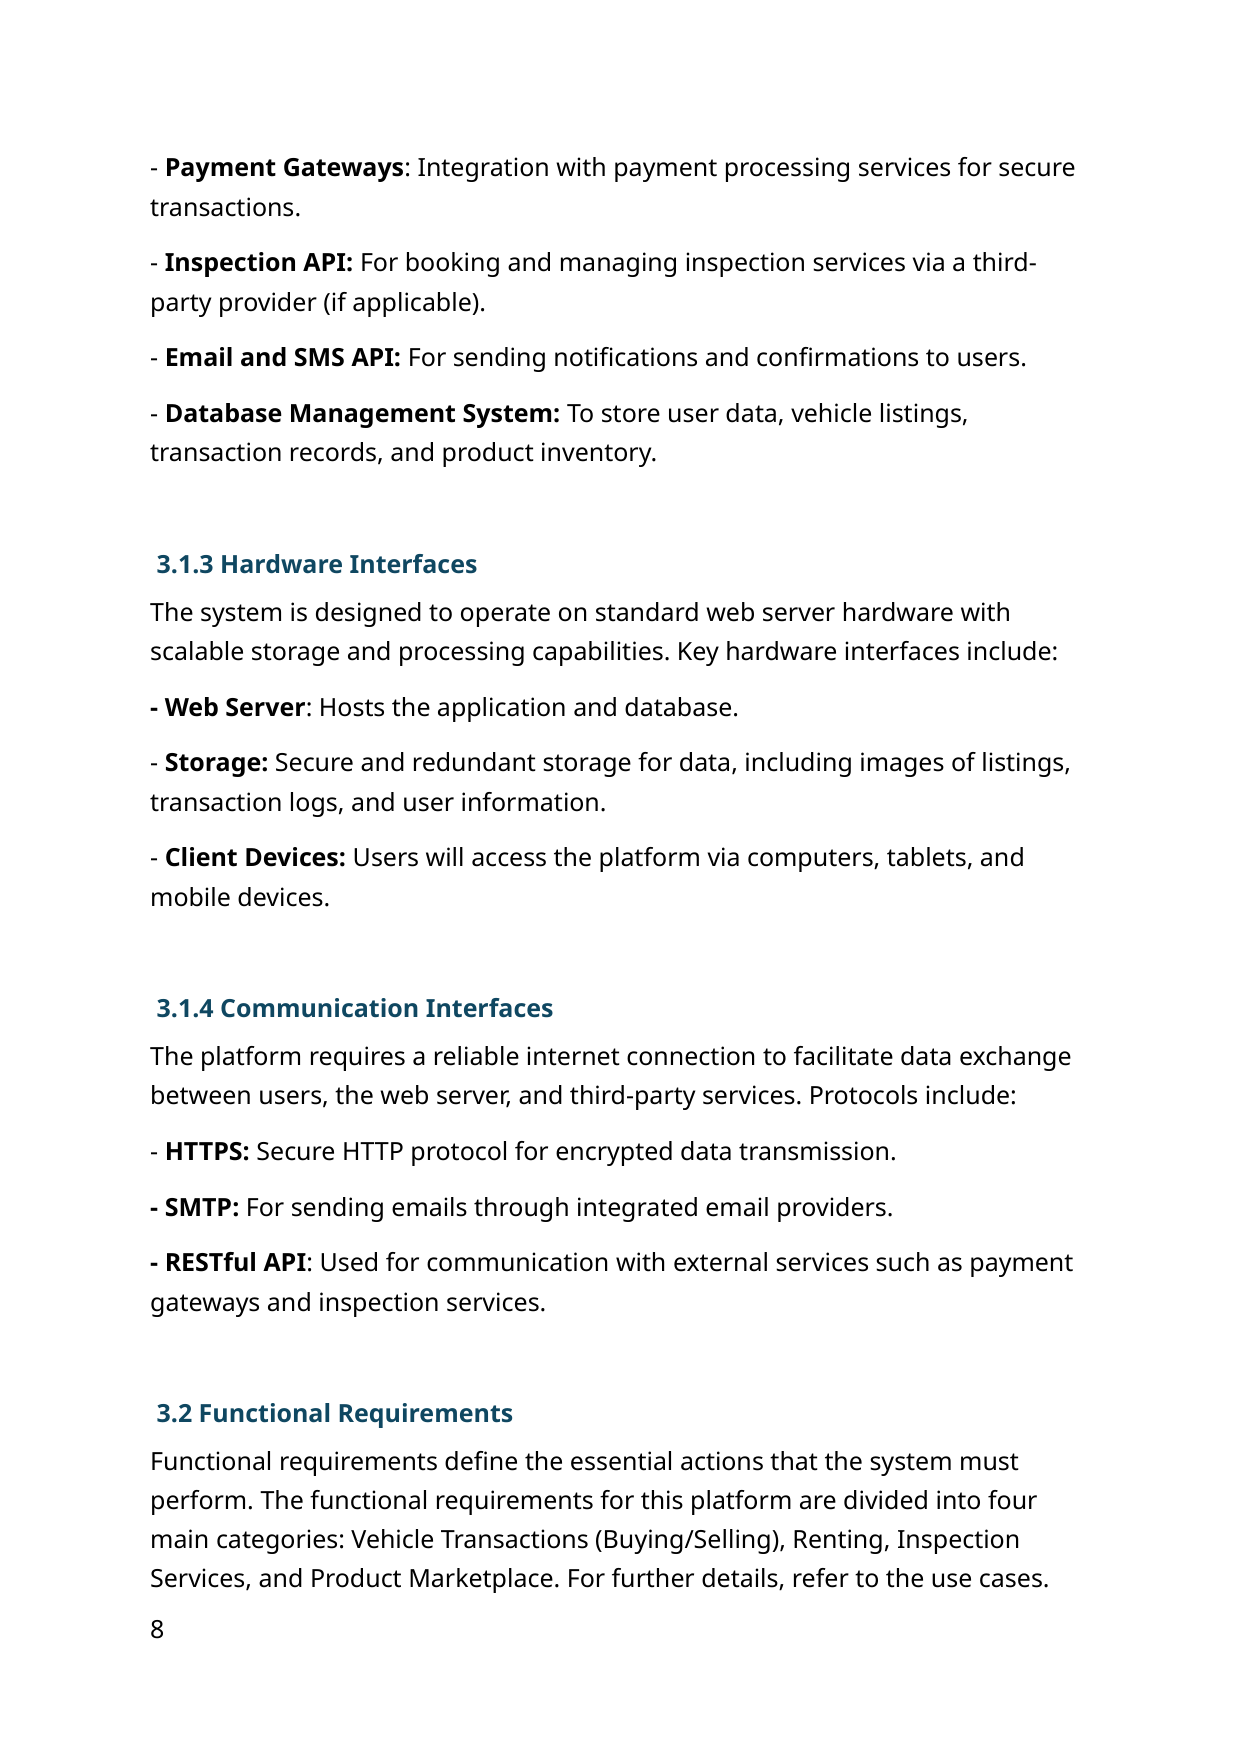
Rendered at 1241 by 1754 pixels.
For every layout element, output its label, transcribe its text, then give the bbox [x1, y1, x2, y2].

text - HTTPS: Secure HTTP protocol for encrypted data transmission. [150, 1133, 1090, 1167]
text - RESTful API: Used for communication with external services such as payment gateways and inspection services. [150, 1245, 1090, 1318]
text - Payment Gateways: Integration with payment processing services for secure transactions. [150, 150, 1090, 223]
text - Storage: Secure and redundant storage for data, including images of listings, transaction logs, and user information. [150, 745, 1090, 818]
text - Database Management System: To store user data, vehicle listings, transaction records, and product inventory. [150, 396, 1090, 469]
subtitle 3.1.4 Communication Interfaces [150, 991, 1090, 1025]
text Functional requirements define the essential actions that the system must perform. The functional requirements for this platform are divided into four main categories: Vehicle Transactions (Buying/Selling), Renting, Inspection Services, and Product Marketplace. For further details, refer to the use cases. [150, 1443, 1090, 1595]
text The platform requires a reliable internet connection to facilitate data exchange between users, the web server, and third-party services. Protocols include: [150, 1038, 1090, 1112]
subtitle 3.2 Functional Requirements [150, 1396, 1090, 1430]
text - Email and SMS API: For sending notifications and confirmations to users. [150, 340, 1090, 374]
text - Client Devices: Users will access the platform via computers, tablets, and mobile devices. [150, 840, 1090, 913]
subtitle 3.1.3 Hardware Interfaces [150, 547, 1090, 581]
text - Web Server: Hosts the application and database. [150, 689, 1090, 723]
text The system is designed to operate on standard web server hardware with scalable storage and processing capabilities. Key hardware interfaces include: [150, 594, 1090, 667]
text - Inspection API: For booking and managing inspection services via a third-party provider (if applicable). [150, 245, 1090, 318]
text - SMTP: For sending emails through integrated email providers. [150, 1189, 1090, 1223]
